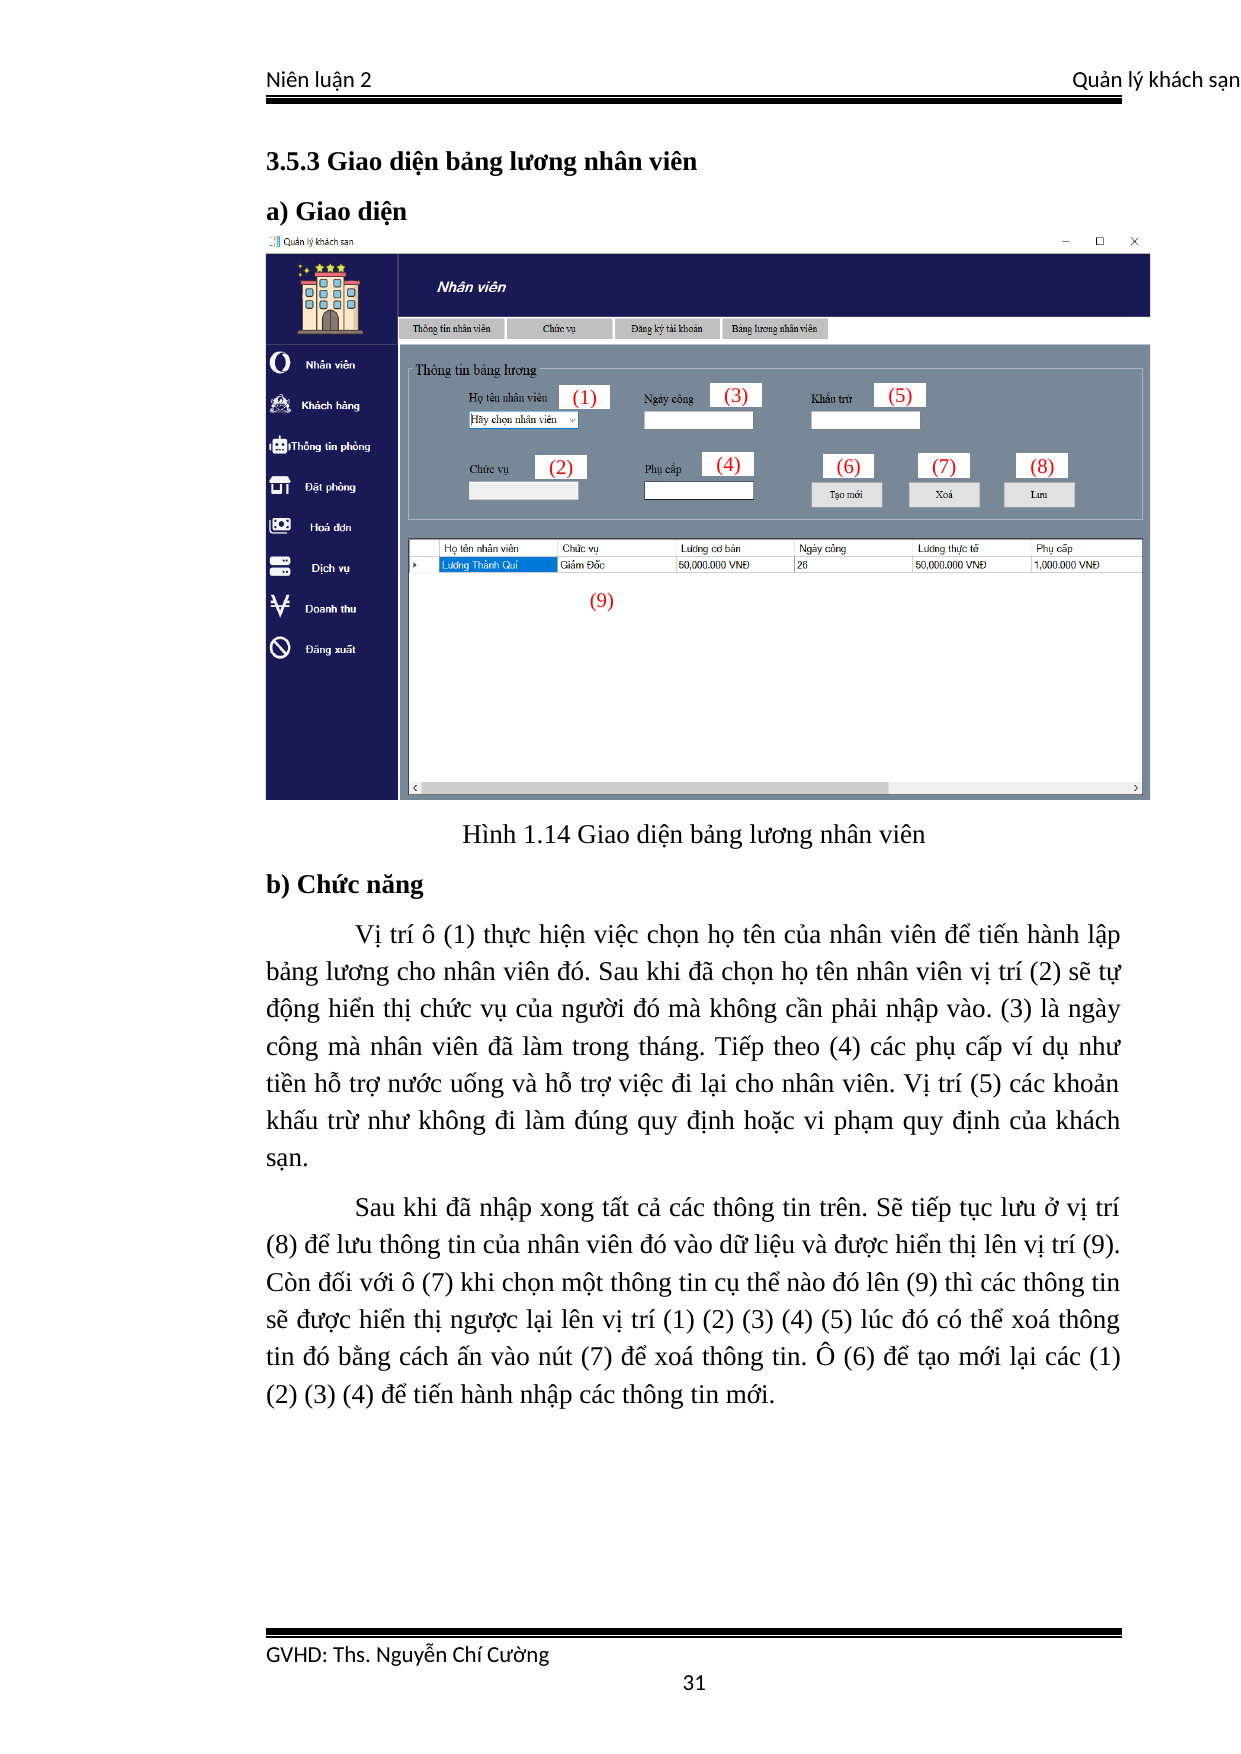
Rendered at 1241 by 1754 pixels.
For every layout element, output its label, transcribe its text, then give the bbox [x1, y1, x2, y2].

text b) Chức năng [266, 868, 1122, 899]
text Sau khi đã nhập xong tất cả các thông tin trên. Sẽ tiếp tục lưu ở vị trí (8) để lưu thông tin của nhân viên đó vào dữ liệu và được hiển thị lên vị trí (9). Còn đối với ô (7) khi chọn một thông tin cụ thể nào đó lên (9) thì các thông tin sẽ được hiển thị ngược lại lên vị trí (1) (2) (3) (4) (5) lúc đó có thể xoá thông tin đó bằng cách ấn vào nút (7) để xoá thông tin. Ô (6) để tạo mới lại các (1) (2) (3) (4) để tiến hành nhập các thông tin mới. [266, 1191, 1122, 1409]
text Hình 1.14 Giao diện bảng lương nhân viên [266, 818, 1122, 849]
text a) Giao diện [266, 195, 1122, 226]
text Vị trí ô (1) thực hiện việc chọn họ tên của nhân viên để tiến hành lập bảng lương cho nhân viên đó. Sau khi đã chọn họ tên nhân viên vị trí (2) sẽ tự động hiển thị chức vụ của người đó mà không cần phải nhập vào. (3) là ngày công mà nhân viên đã làm trong tháng. Tiếp theo (4) các phụ cấp ví dụ như tiền hỗ trợ nước uống và hỗ trợ việc đi lại cho nhân viên. Vị trí (5) các khoản khấu trừ như không đi làm đúng quy định hoặc vi phạm quy định của khách sạn. [266, 918, 1122, 1173]
picture [265, 232, 1151, 800]
subtitle 3.5.3 Giao diện bảng lương nhân viên [266, 145, 1122, 176]
